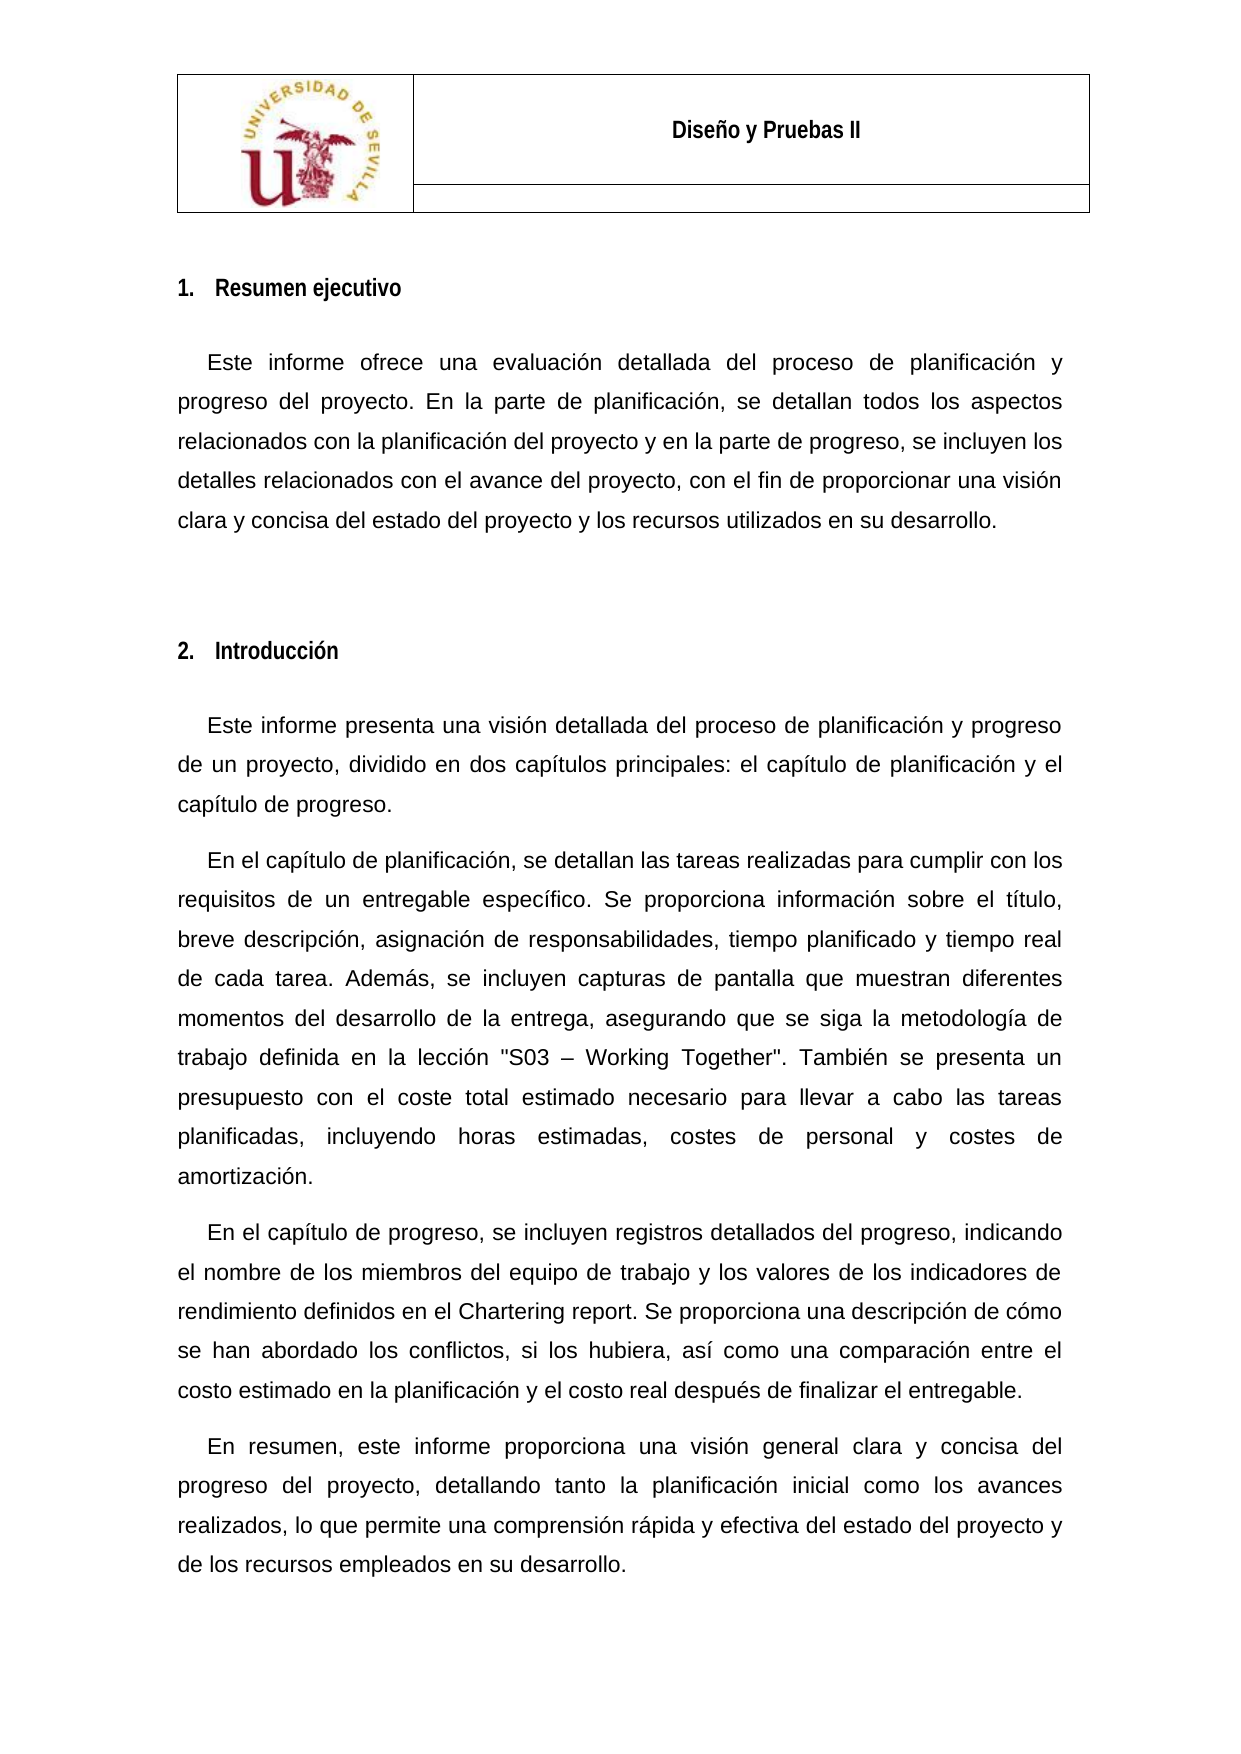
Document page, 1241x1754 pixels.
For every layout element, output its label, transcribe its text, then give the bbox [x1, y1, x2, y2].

subtitle Resumen ejecutivo [177, 272, 1063, 301]
text En resumen, este informe proporciona una visión general clara y concisa del progreso del proyecto, detallando tanto la planificación inicial como los avances realizados, lo que permite una comprensión rápida y efectiva del estado del proyecto y de los recursos empleados en su desarrollo. [177, 1433, 1063, 1578]
text Este informe presenta una visión detallada del proceso de planificación y progreso de un proyecto, dividido en dos capítulos principales: el capítulo de planificación y el capítulo de progreso. [177, 712, 1063, 817]
text En el capítulo de progreso, se incluyen registros detallados del progreso, indicando el nombre de los miembros del equipo de trabajo y los valores de los indicadores de rendimiento definidos en el Chartering report. Se proporciona una descripción de cómo se han abordado los conflictos, si los hubiera, así como una comparación entre el costo estimado en la planificación y el costo real después de finalizar el entregable. [177, 1219, 1063, 1403]
subtitle Introducción [177, 636, 1063, 664]
text En el capítulo de planificación, se detallan las tareas realizadas para cumplir con los requisitos de un entregable específico. Se proporciona información sobre el título, breve descripción, asignación de responsabilidades, tiempo planificado y tiempo real de cada tarea. Además, se incluyen capturas de pantalla que muestran diferentes momentos del desarrollo de la entrega, asegurando que se siga la metodología de trabajo definida en la lección "S03 – Working Together". También se presenta un presupuesto con el coste total estimado necesario para llevar a cabo las tareas planificadas, incluyendo horas estimadas, costes de personal y costes de amortización. [177, 847, 1063, 1189]
picture [240, 79, 381, 208]
text Este informe ofrece una evaluación detallada del proceso de planificación y progreso del proyecto. En la parte de planificación, se detallan todos los aspectos relacionados con la planificación del proyecto y en la parte de progreso, se incluyen los detalles relacionados con el avance del proyecto, con el fin de proporcionar una visión clara y concisa del estado del proyecto y los recursos utilizados en su desarrollo. [177, 349, 1063, 533]
